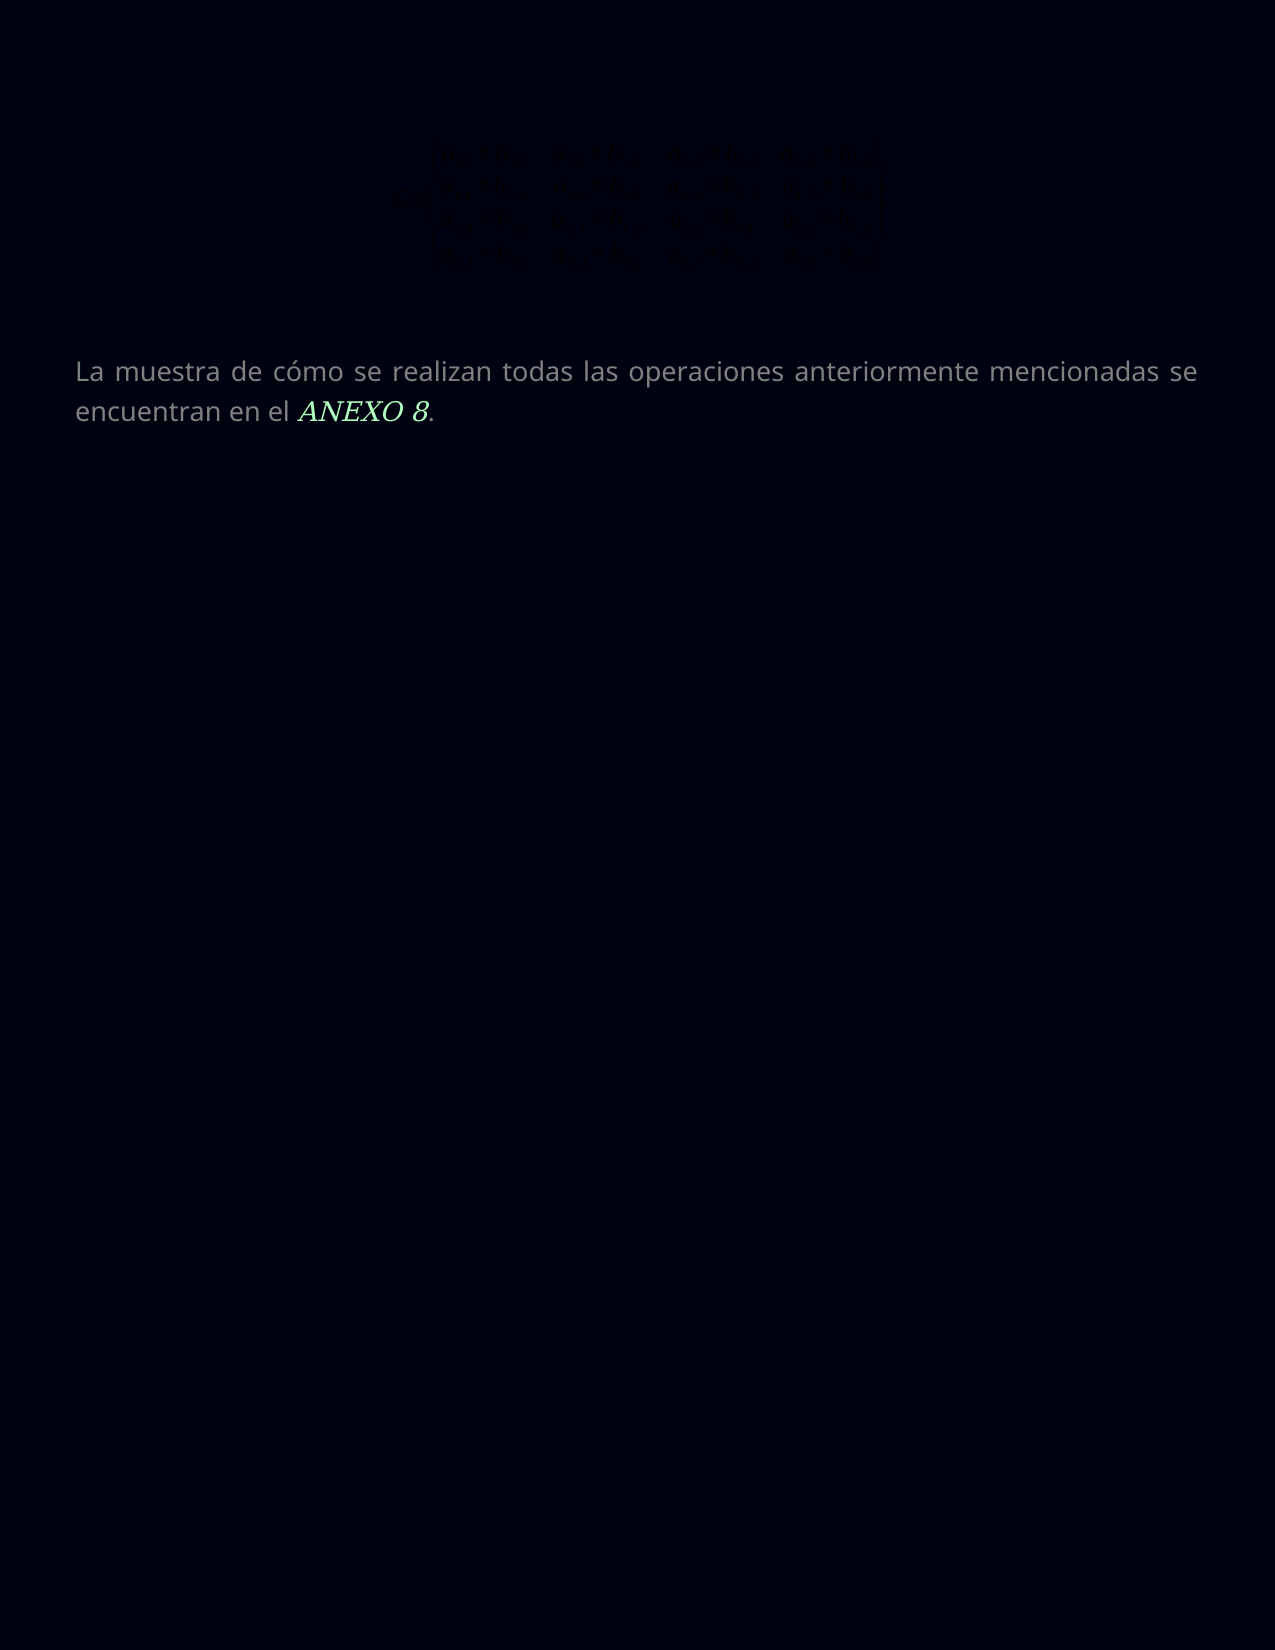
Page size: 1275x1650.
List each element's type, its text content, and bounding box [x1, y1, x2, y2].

text La muestra de cómo se realizan todas las operaciones anteriormente mencionadas se encuentran en el ANEXO 8. [75, 353, 1200, 429]
